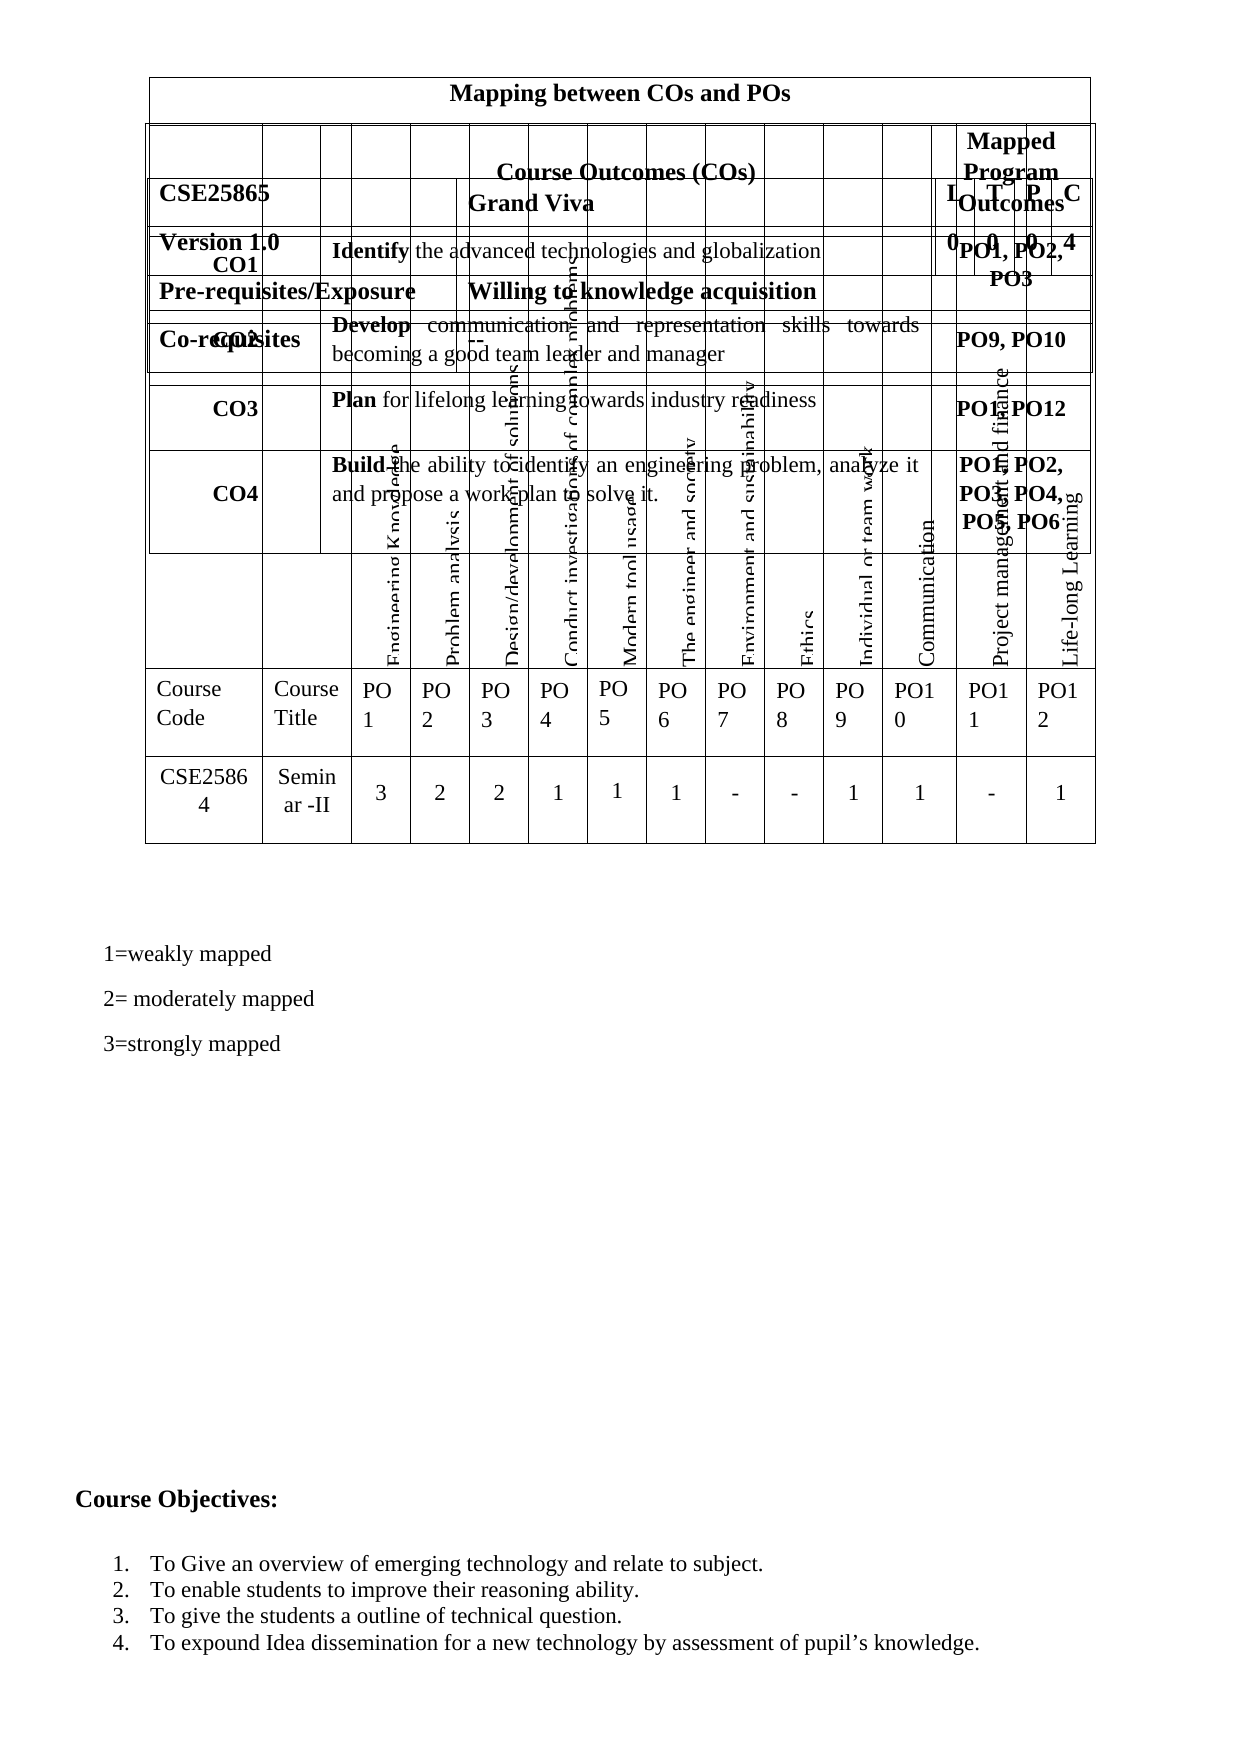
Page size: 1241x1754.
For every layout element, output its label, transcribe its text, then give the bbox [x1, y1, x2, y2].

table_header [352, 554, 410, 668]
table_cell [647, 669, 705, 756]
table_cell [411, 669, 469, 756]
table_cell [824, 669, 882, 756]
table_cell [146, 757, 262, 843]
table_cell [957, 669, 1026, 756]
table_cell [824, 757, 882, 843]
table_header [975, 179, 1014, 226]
list To expound Idea dissemination for a new technology by assessment of pupil’s knowledge. [112, 1629, 1165, 1655]
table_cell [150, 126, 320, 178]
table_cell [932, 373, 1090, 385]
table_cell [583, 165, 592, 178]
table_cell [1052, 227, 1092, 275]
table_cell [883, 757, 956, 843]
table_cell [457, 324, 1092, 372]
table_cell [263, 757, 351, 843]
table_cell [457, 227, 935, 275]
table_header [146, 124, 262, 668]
text 2= moderately mapped [103, 985, 1165, 1011]
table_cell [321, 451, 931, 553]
text 1=weakly mapped [103, 940, 1165, 966]
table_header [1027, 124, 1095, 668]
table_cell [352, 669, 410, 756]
list Course Objectives: [75, 1484, 1165, 1513]
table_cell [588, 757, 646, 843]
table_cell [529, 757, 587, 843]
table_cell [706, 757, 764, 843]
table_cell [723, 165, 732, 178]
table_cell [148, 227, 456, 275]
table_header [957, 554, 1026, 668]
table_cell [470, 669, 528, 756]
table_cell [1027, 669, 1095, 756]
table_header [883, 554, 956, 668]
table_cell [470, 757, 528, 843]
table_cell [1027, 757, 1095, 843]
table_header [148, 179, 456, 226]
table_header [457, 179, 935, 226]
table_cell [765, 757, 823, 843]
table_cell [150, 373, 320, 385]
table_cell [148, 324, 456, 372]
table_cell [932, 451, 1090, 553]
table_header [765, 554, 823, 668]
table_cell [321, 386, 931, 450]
list To enable students to improve their reasoning ability. [112, 1576, 1165, 1603]
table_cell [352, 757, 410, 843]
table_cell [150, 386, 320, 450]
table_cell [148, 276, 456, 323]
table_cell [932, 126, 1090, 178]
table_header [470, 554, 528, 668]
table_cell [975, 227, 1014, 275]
list To give the students a outline of technical question. [112, 1603, 1165, 1629]
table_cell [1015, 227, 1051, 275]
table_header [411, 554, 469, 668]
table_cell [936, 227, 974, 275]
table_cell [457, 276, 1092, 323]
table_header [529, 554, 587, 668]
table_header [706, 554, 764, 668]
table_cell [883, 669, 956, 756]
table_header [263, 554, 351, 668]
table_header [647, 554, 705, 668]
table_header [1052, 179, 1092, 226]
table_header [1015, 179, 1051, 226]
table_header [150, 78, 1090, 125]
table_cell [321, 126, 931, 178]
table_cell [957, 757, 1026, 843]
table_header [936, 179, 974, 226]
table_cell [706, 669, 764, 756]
list To Give an overview of emerging technology and relate to subject. [112, 1550, 1165, 1576]
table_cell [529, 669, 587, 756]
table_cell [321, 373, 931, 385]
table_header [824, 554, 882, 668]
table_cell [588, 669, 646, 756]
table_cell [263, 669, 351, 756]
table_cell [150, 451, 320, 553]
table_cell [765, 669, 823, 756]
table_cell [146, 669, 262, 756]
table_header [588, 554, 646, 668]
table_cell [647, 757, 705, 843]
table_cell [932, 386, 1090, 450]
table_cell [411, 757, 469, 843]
text 3=strongly mapped [103, 1030, 1165, 1056]
